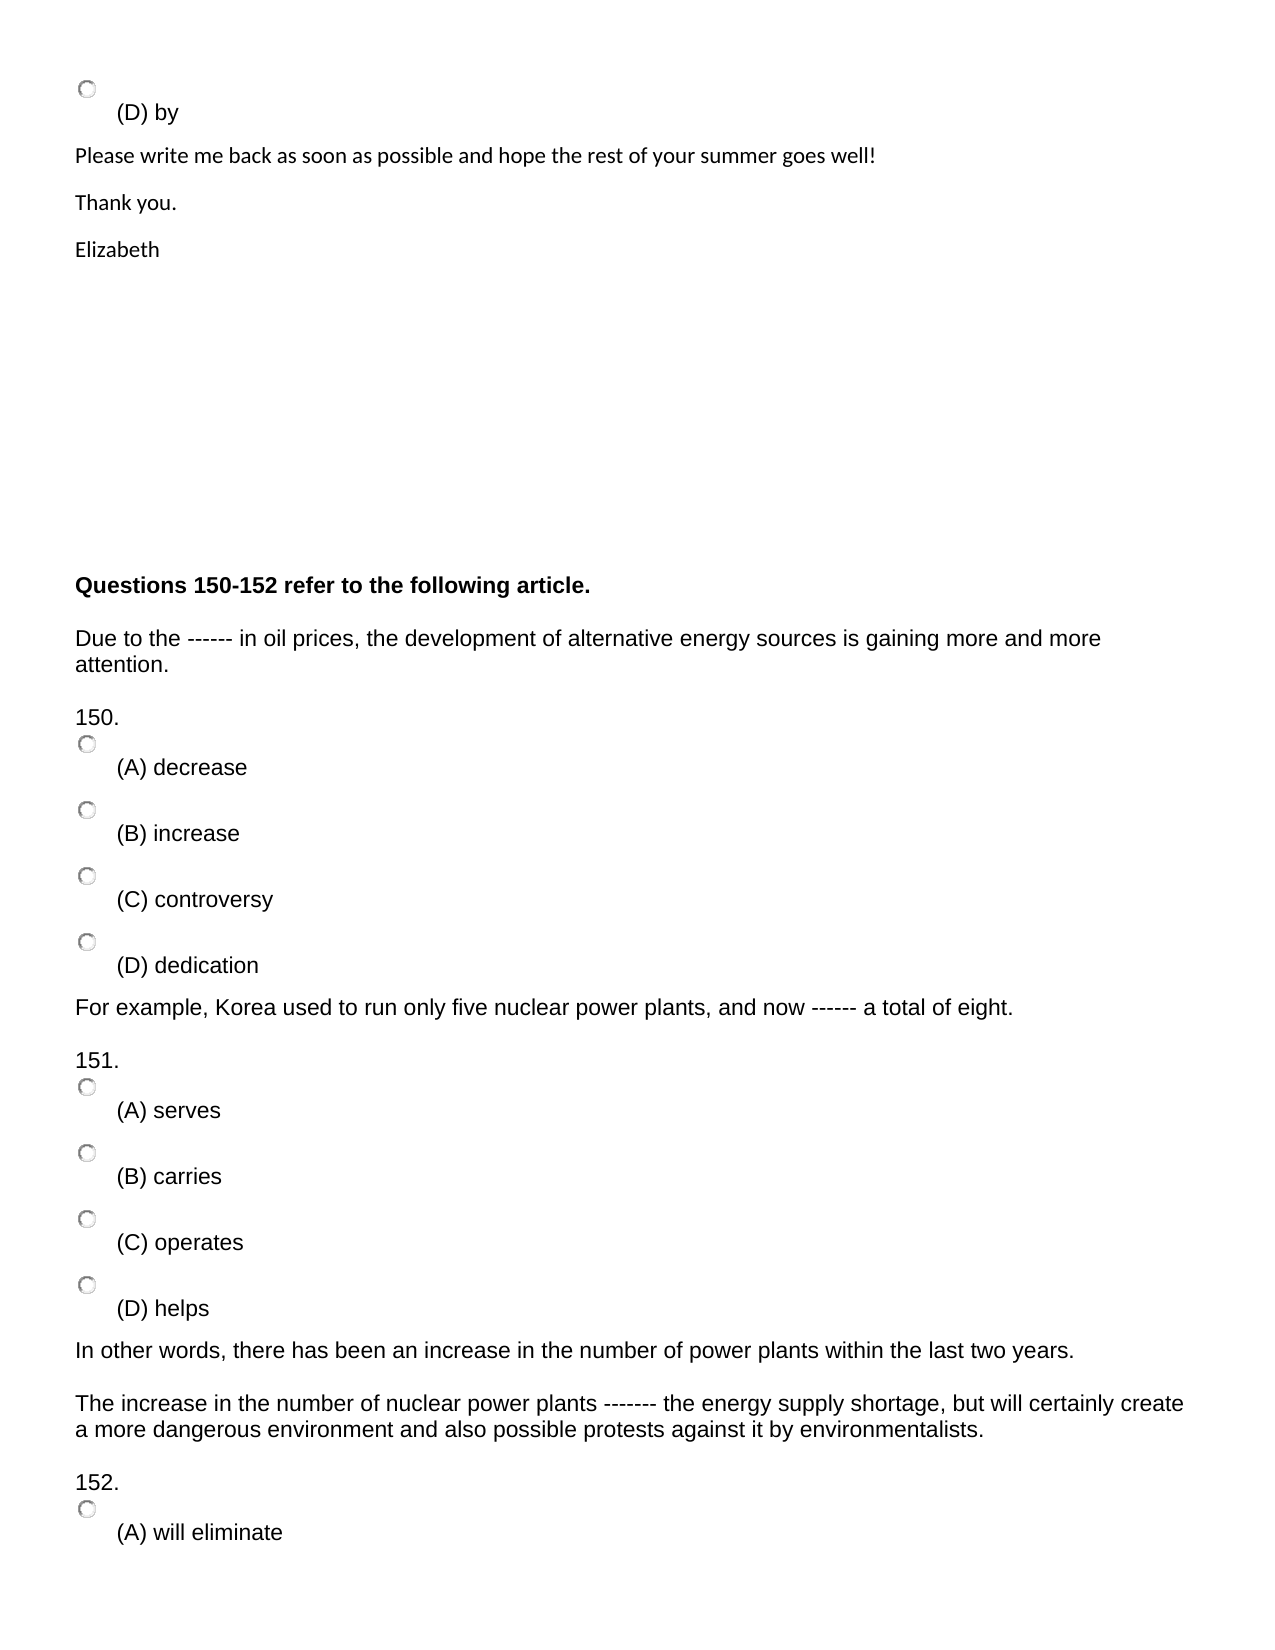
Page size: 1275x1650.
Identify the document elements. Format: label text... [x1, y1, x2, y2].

text (B) carries [75, 1139, 1200, 1189]
text (D) dedication [75, 928, 1200, 978]
text (C) controversy [75, 862, 1200, 912]
text Elizabeth [75, 235, 1200, 263]
text For example, Korea used to run only five nuclear power plants, and now ------ a total of eight. 151. [75, 994, 1200, 1073]
text (A) will eliminate [75, 1495, 1200, 1545]
text (D) by [75, 75, 1200, 125]
text (A) serves [75, 1073, 1200, 1123]
text (C) operates [75, 1205, 1200, 1255]
text In other words, there has been an increase in the number of power plants within the last two years. The increase in the number of nuclear power plants ------- the energy supply shortage, but will certainly create a more dangerous environment and also possible protests against it by environmentalists. 152. [75, 1337, 1200, 1495]
text Thank you. [75, 188, 1200, 216]
text (D) helps [75, 1271, 1200, 1321]
text Questions 150-152 refer to the following article. Due to the ------ in oil prices, the development of alternative energy sources is gaining more and more attention. 150. [75, 572, 1200, 730]
text Please write me back as soon as possible and hope the rest of your summer goes well! [75, 141, 1200, 169]
text (B) increase [75, 796, 1200, 847]
text (A) decrease [75, 730, 1200, 781]
